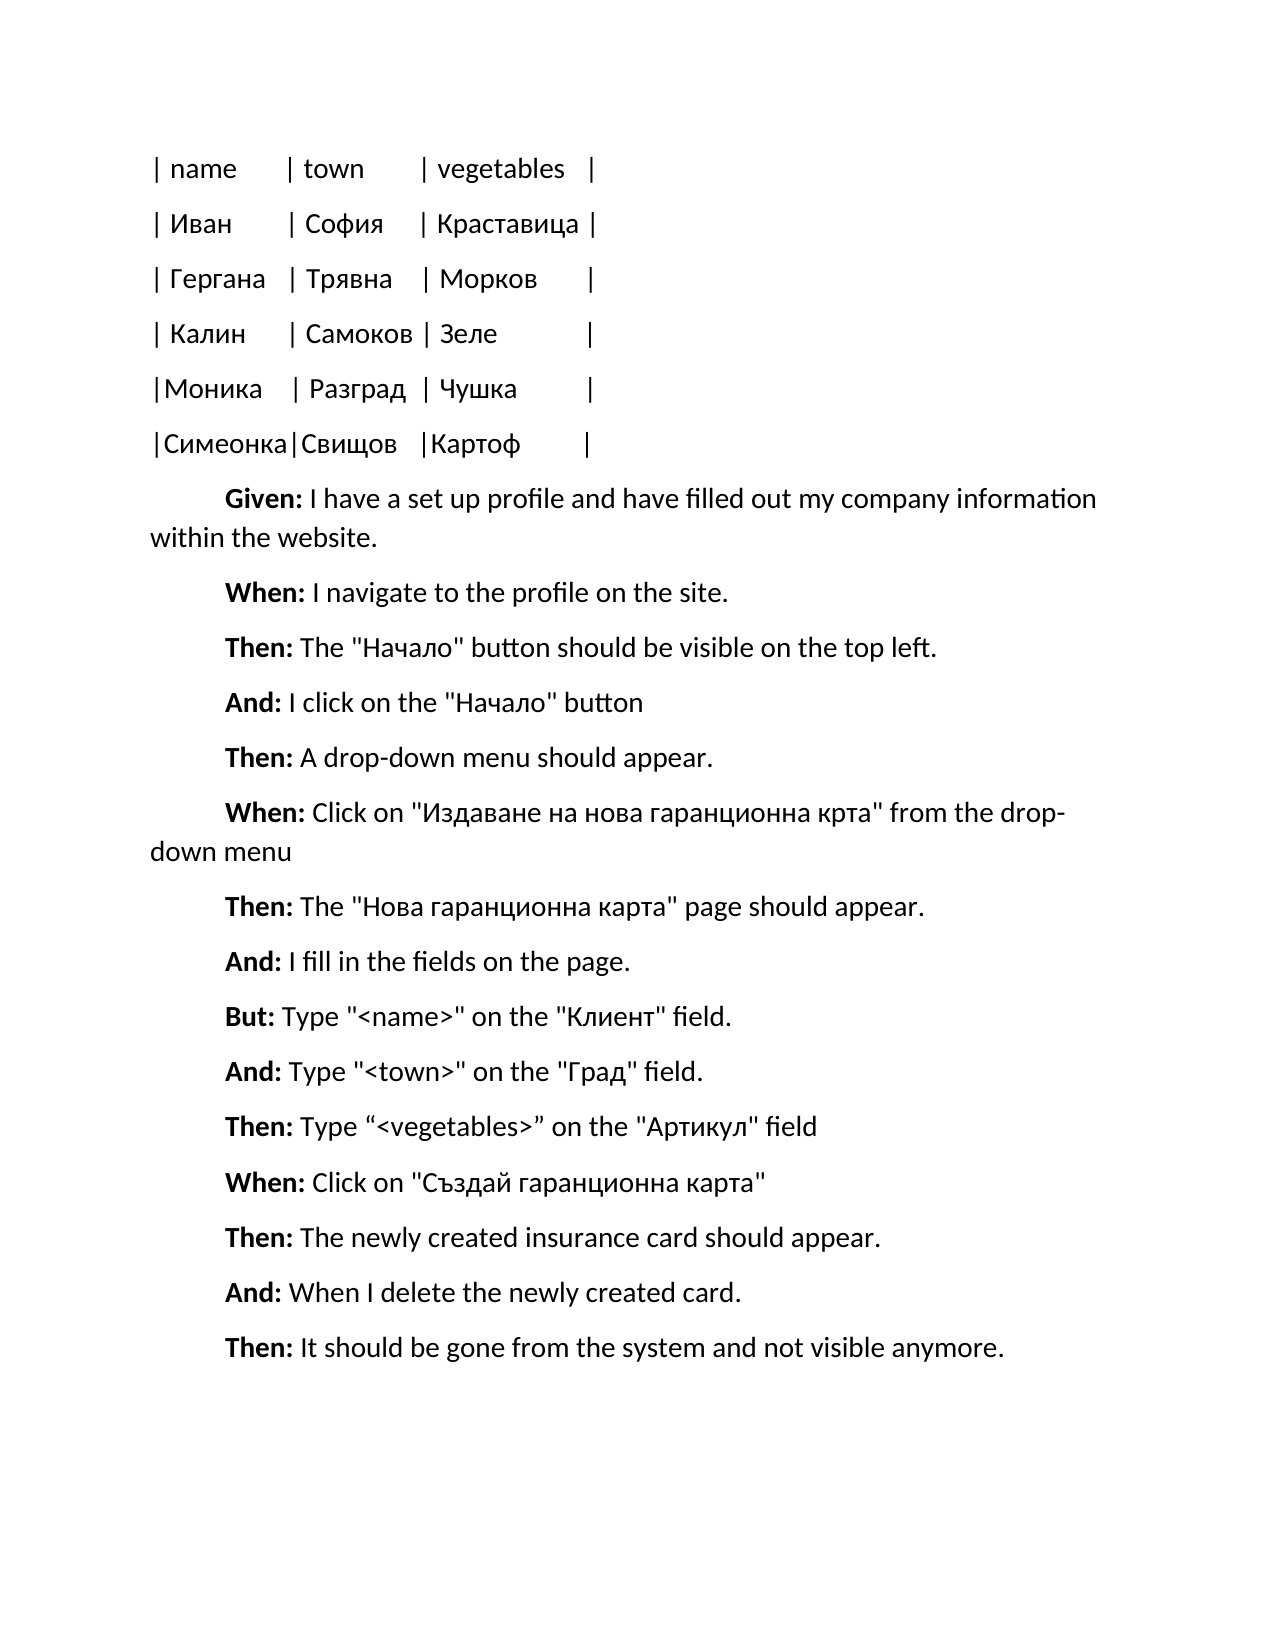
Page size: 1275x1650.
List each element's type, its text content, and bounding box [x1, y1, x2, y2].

text And: I click on the "Начало" button [150, 684, 1125, 720]
text When: Click on "Издаване на нова гаранционна крта" from the drop-down menu [150, 794, 1125, 869]
text Then: The newly created insurance card should appear. [150, 1219, 1125, 1254]
text |Моника | Разград | Чушка | [150, 370, 1125, 406]
text When: Click on "Създай гаранционна карта" [150, 1164, 1125, 1199]
text Then: A drop-down menu should appear. [150, 739, 1125, 775]
text | name | town | vegetables | [150, 150, 1125, 186]
text Then: Type “<vegetables>” on the "Артикул" field [150, 1108, 1125, 1144]
text Then: The "Нова гаранционна карта" page should appear. [150, 888, 1125, 924]
text |Симеонка|Свищов |Картоф | [150, 426, 1125, 461]
text And: When I delete the newly created card. [150, 1274, 1125, 1309]
text And: I fill in the fields on the page. [150, 943, 1125, 979]
text And: Type "<town>" on the "Град" field. [150, 1053, 1125, 1089]
text Then: It should be gone from the system and not visible anymore. [150, 1329, 1125, 1364]
text Given: I have a set up profile and have filled out my company information within the website. [150, 481, 1125, 555]
text | Иван | София | Краставица | [150, 205, 1125, 241]
text When: I navigate to the profile on the site. [150, 574, 1125, 610]
text But: Type "<name>" on the "Клиент" field. [150, 998, 1125, 1034]
text | Калин | Самоков | Зеле | [150, 315, 1125, 351]
text Then: The "Начало" button should be visible on the top left. [150, 629, 1125, 665]
text | Гергана | Трявна | Морков | [150, 260, 1125, 296]
